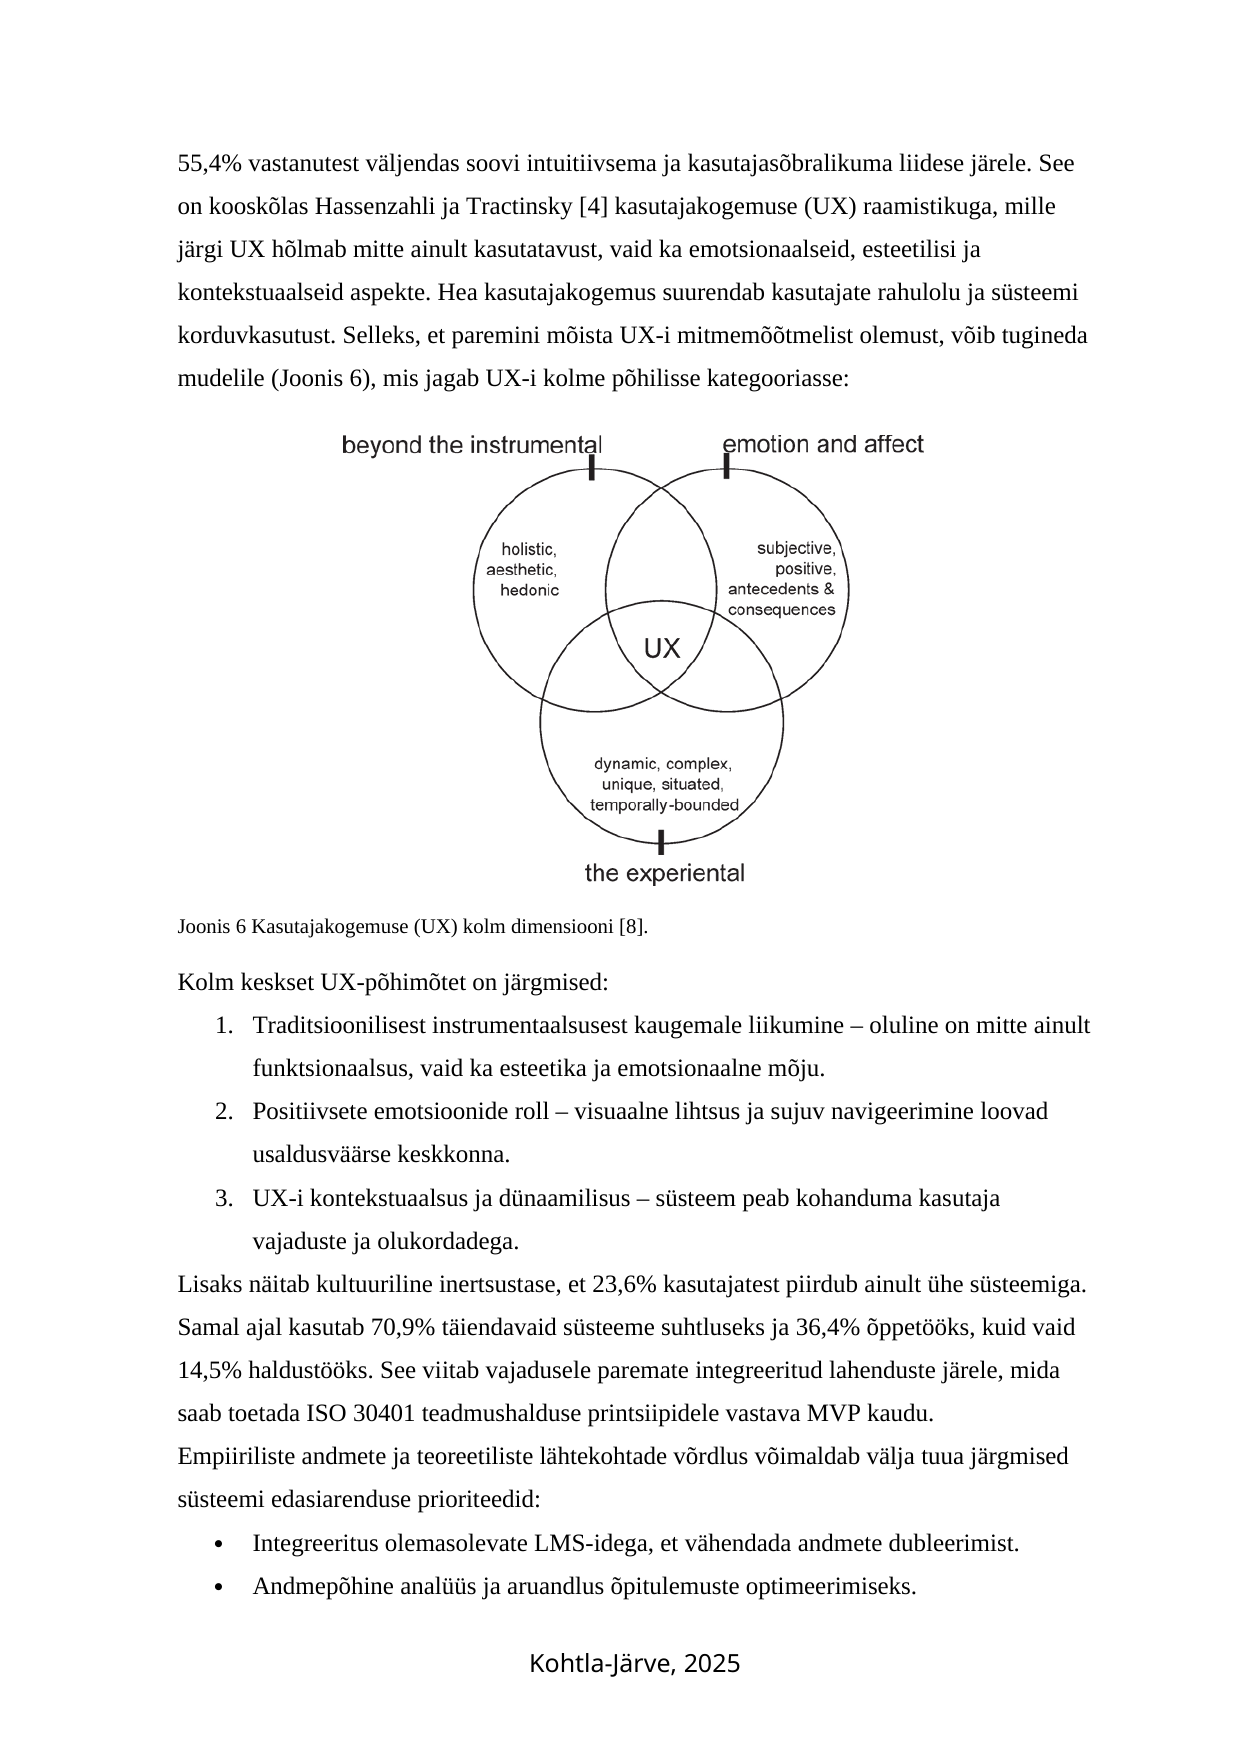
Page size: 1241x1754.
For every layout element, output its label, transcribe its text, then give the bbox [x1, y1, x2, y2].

text 55,4% vastanutest väljendas soovi intuitiivsema ja kasutajasõbralikuma liidese järele. See on kooskõlas Hassenzahli ja Tractinsky [4] kasutajakogemuse (UX) raamistikuga, mille järgi UX hõlmab mitte ainult kasutatavust, vaid ka emotsionaalseid, esteetilisi ja kontekstuaalseid aspekte. Hea kasutajakogemus suurendab kasutajate rahulolu ja süsteemi korduvkasutust. Selleks, et paremini mõista UX-i mitmemõõtmelist olemust, võib tugineda mudelile (Joonis 6), mis jagab UX-i kolme põhilisse kategooriasse: [177, 148, 1092, 392]
list Traditsioonilisest instrumentaalsusest kaugemale liikumine – oluline on mitte ainult funktsionaalsus, vaid ka esteetika ja emotsionaalne mõju. [215, 1010, 1092, 1082]
text Kolm keskset UX-põhimõtet on järgmised: [177, 967, 1092, 996]
text Lisaks näitab kultuuriline inertsustase, et 23,6% kasutajatest piirdub ainult ühe süsteemiga. Samal ajal kasutab 70,9% täiendavaid süsteeme suhtluseks ja 36,4% õppetööks, kuid vaid 14,5% haldustööks. See viitab vajadusele paremate integreeritud lahenduste järele, mida saab toetada ISO 30401 teadmushalduse printsiipidele vastava MVP kaudu. [177, 1269, 1092, 1427]
picture [342, 435, 928, 890]
text Empiiriliste andmete ja teoreetiliste lähtekohtade võrdlus võimaldab välja tuua järgmised süsteemi edasiarenduse prioriteedid: [177, 1441, 1092, 1513]
list Integreeritus olemasolevate LMS-idega, et vähendada andmete dubleerimist. [215, 1528, 1092, 1556]
list Andmepõhine analüüs ja aruandlus õpitulemuste optimeerimiseks. [215, 1571, 1092, 1599]
list UX-i kontekstuaalsus ja dünaamilisus – süsteem peab kohanduma kasutaja vajaduste ja olukordadega. [215, 1183, 1092, 1254]
list Positiivsete emotsioonide roll – visuaalne lihtsus ja sujuv navigeerimine loovad usaldusväärse keskkonna. [215, 1096, 1092, 1168]
text Joonis 6 Kasutajakogemuse (UX) kolm dimensiooni [8]. [177, 914, 1092, 938]
